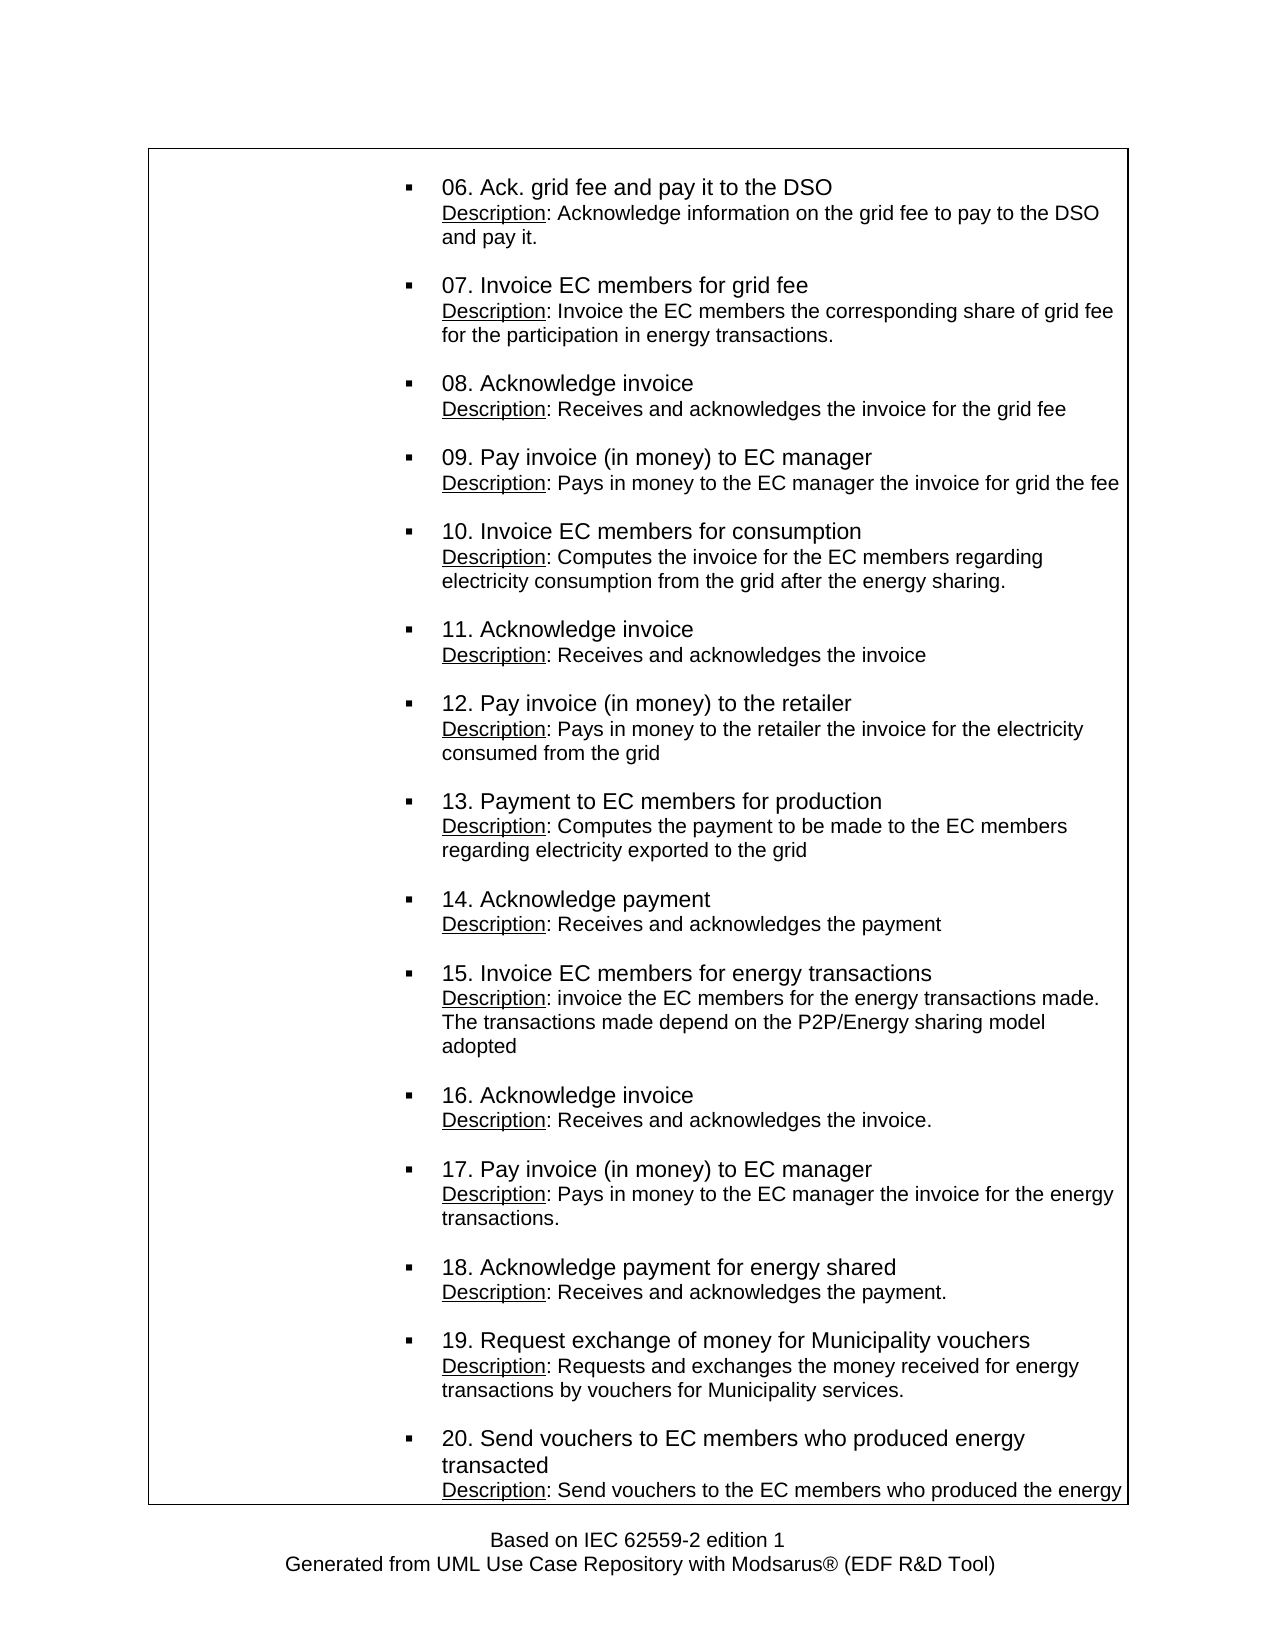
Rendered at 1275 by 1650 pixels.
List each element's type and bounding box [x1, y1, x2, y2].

table_cell [149, 149, 1127, 1504]
